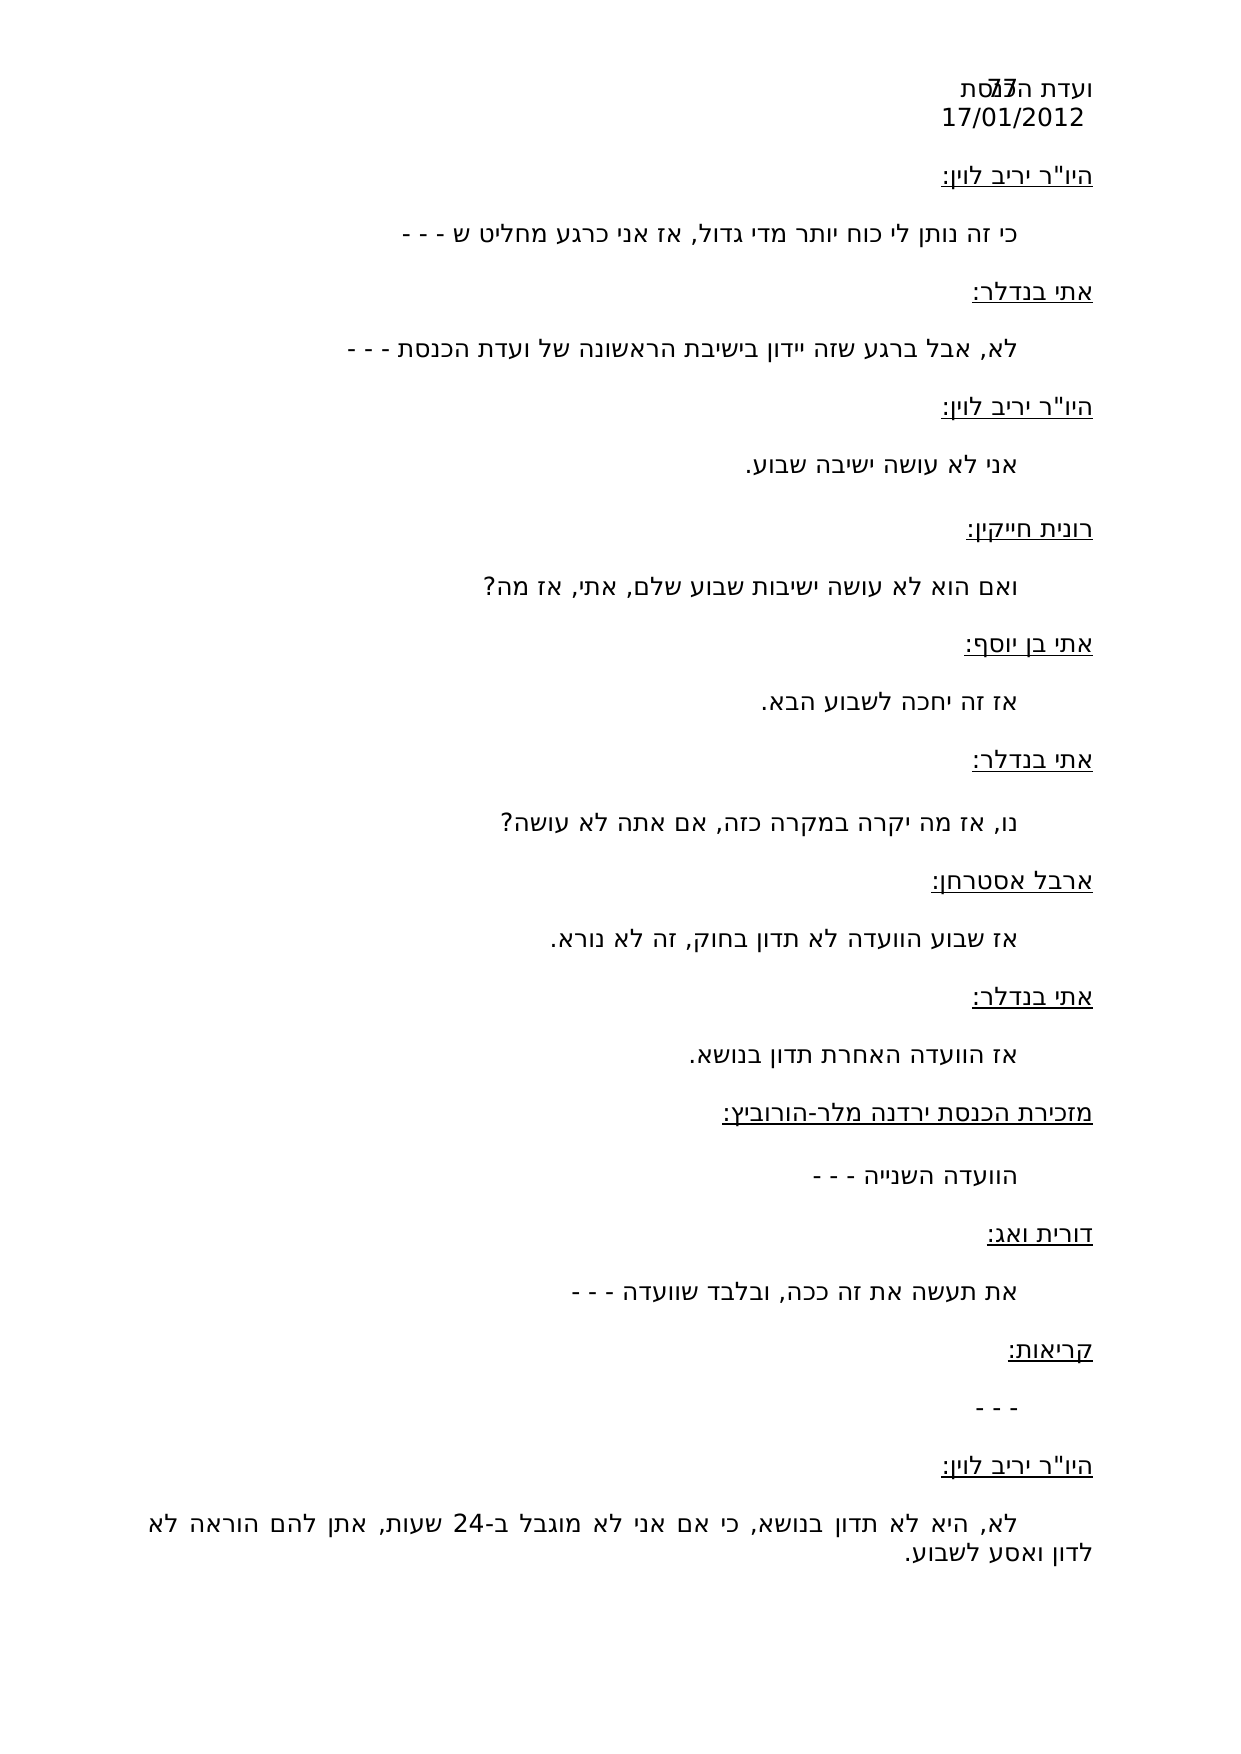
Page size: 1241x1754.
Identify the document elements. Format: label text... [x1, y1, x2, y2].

text אתי בנדלר: [147, 745, 1093, 774]
text רונית חייקין: [147, 514, 1093, 543]
text לא, אבל ברגע שזה יידון בישיבת הראשונה של ועדת הכנסת - - - [147, 335, 1093, 364]
text הוועדה השנייה - - - [147, 1161, 1093, 1191]
text אז הוועדה האחרת תדון בנושא. [147, 1040, 1093, 1069]
text היו"ר יריב לוין: [147, 393, 1093, 422]
text אז שבוע הוועדה לא תדון בחוק, זה לא נורא. [147, 924, 1093, 954]
text לא, היא לא תדון בנושא, כי אם אני לא מוגבל ב-24 שעות, אתן להם הוראה לא לדון ואסע לשבוע. [147, 1509, 1093, 1567]
text כי זה נותן לי כוח יותר מדי גדול, אז אני כרגע מחליט ש - - - [147, 219, 1093, 248]
text קריאות: [147, 1335, 1093, 1364]
text ארבל אסטרחן: [147, 867, 1093, 896]
text אתי בן יוסף: [147, 629, 1093, 659]
text אתי בנדלר: [147, 982, 1093, 1012]
text אז זה יחכה לשבוע הבא. [147, 687, 1093, 717]
text נו, אז מה יקרה במקרה כזה, אם אתה לא עושה? [147, 809, 1093, 838]
text אני לא עושה ישיבה שבוע. [147, 451, 1093, 480]
text היו"ר יריב לוין: [147, 1451, 1093, 1480]
text אתי בנדלר: [147, 277, 1093, 306]
text את תעשה את זה ככה, ובלבד שוועדה - - - [147, 1277, 1093, 1306]
text ואם הוא לא עושה ישיבות שבוע שלם, אתי, אז מה? [147, 572, 1093, 601]
text היו"ר יריב לוין: [147, 161, 1093, 190]
text - - - [147, 1393, 1093, 1422]
text מזכירת הכנסת ירדנה מלר-הורוביץ: [147, 1098, 1093, 1127]
text דורית ואג: [147, 1219, 1093, 1248]
